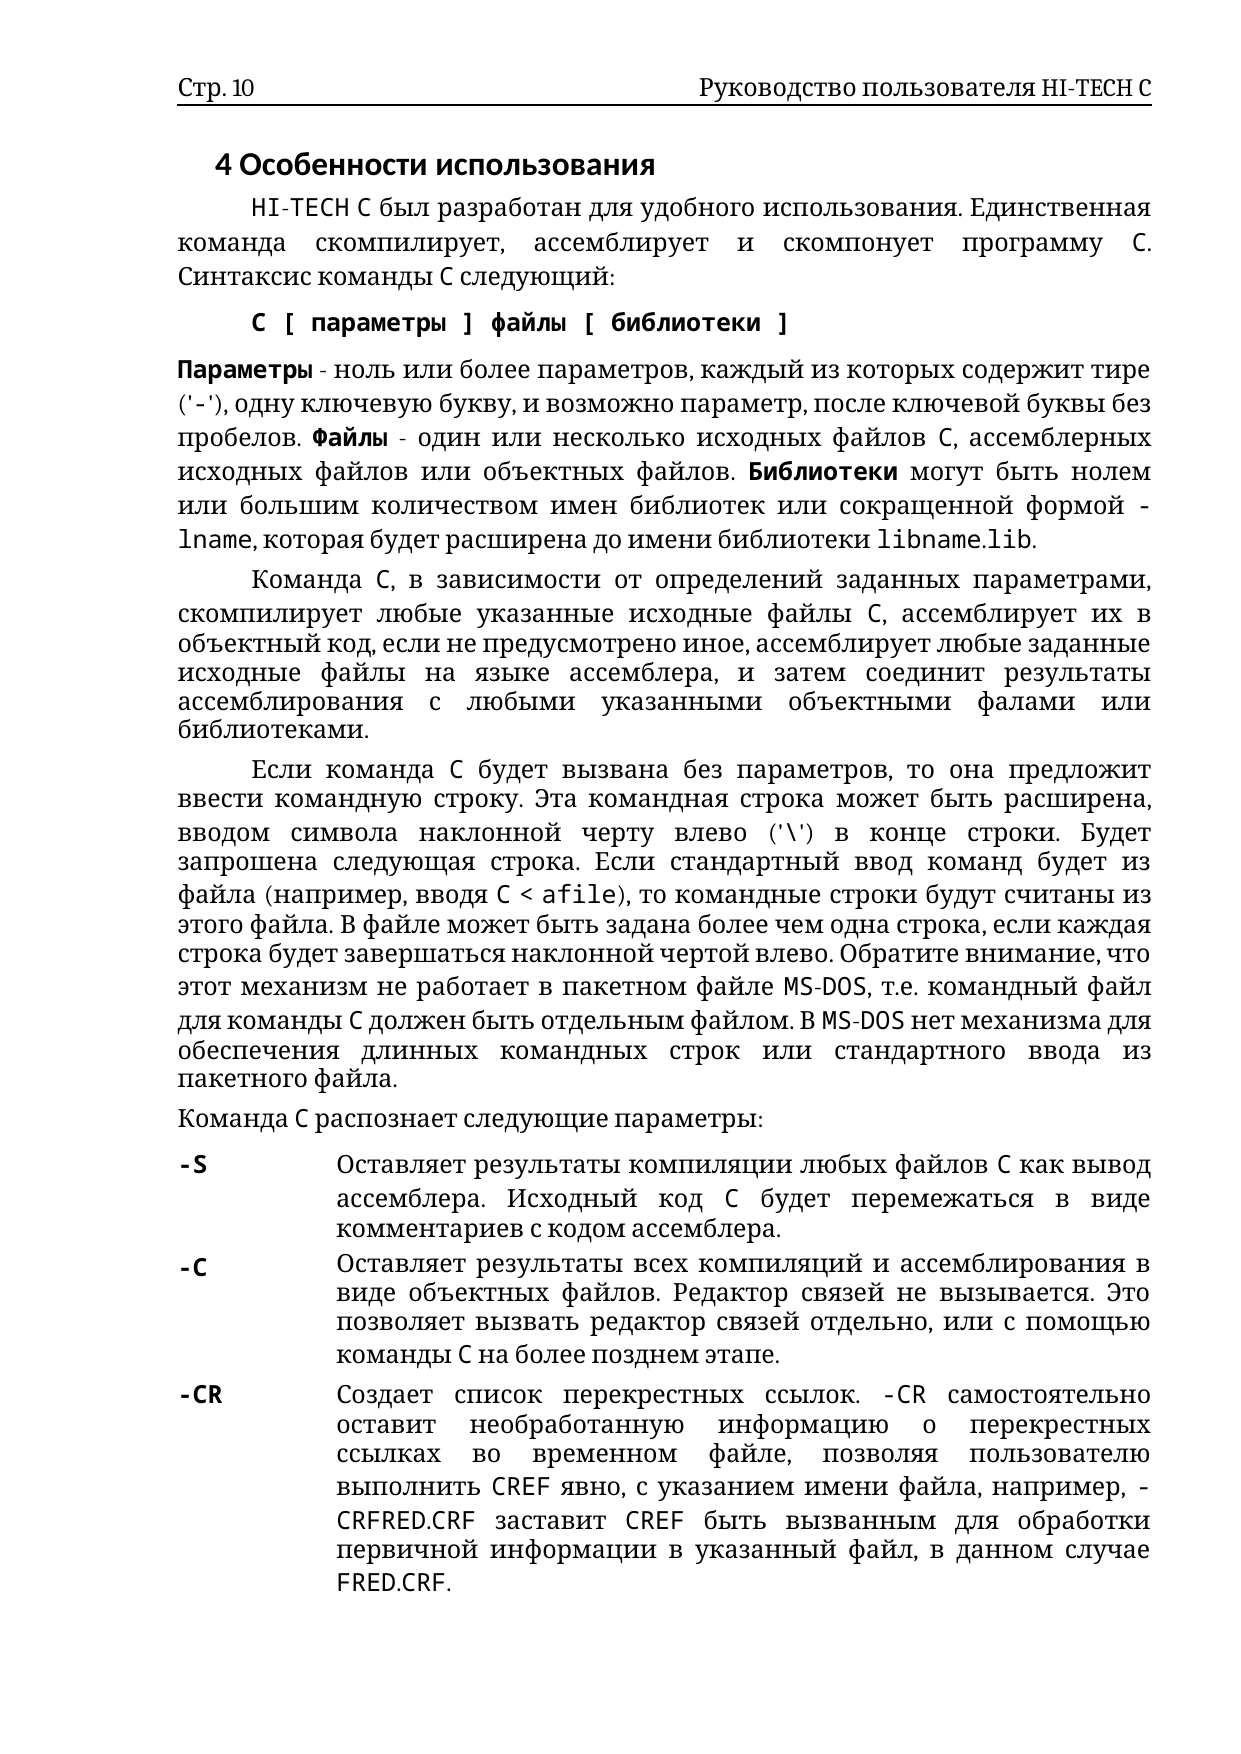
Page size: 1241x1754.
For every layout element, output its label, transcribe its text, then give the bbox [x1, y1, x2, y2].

subtitle Особенности использования [215, 143, 1152, 184]
text HI-TECH C был разработан для удобного использования. Единственная команда скомпилирует, ассемблирует и скомпонует программу C. Синтаксис команды C следующий: [177, 190, 1152, 292]
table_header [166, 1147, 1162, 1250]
text Команда C распознает следующие параметры: [177, 1100, 1152, 1134]
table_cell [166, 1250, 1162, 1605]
text Команда C, в зависимости от определений заданных параметрами, скомпилирует любые указанные исходные файлы C, ассемблирует их в объектный код, если не предусмотрено иное, ассемблирует любые заданные исходные файлы на языке ассемблера, и затем соединит результаты ассемблирования с любыми указанными объектными фалами или библиотеками. [177, 562, 1152, 745]
text Если команда C будет вызвана без параметров, то она предложит ввести командную строку. Эта командная строка может быть расширена, вводом символа наклонной черту влево ('\') в конце строки. Будет запрошена следующая строка. Если стандартный ввод команд будет из файла (например, вводя C < afile), то командные строки будут считаны из этого файла. В файле может быть задана более чем одна строка, если каждая строка будет завершаться наклонной чертой влево. Обратите внимание, что этот механизм не работает в пакетном файле MS-DOS, т.е. командный файл для команды C должен быть отдельным файлом. В MS-DOS нет механизма для обеспечения длинных командных строк или стандартного ввода из пакетного файла. [177, 751, 1152, 1094]
text C [ параметры ] файлы [ библиотеки ] [251, 305, 1152, 339]
text Параметры - ноль или более параметров, каждый из которых содержит тире ('-'), одну ключевую букву, и возможно параметр, после ключевой буквы без пробелов. Файлы - один или несколько исходных файлов C, ассемблерных исходных файлов или объектных файлов. Библиотеки могут быть нолем или большим количеством имен библиотек или сокращенной формой -lname, которая будет расширена до имени библиотеки libname.lib. [177, 351, 1152, 556]
